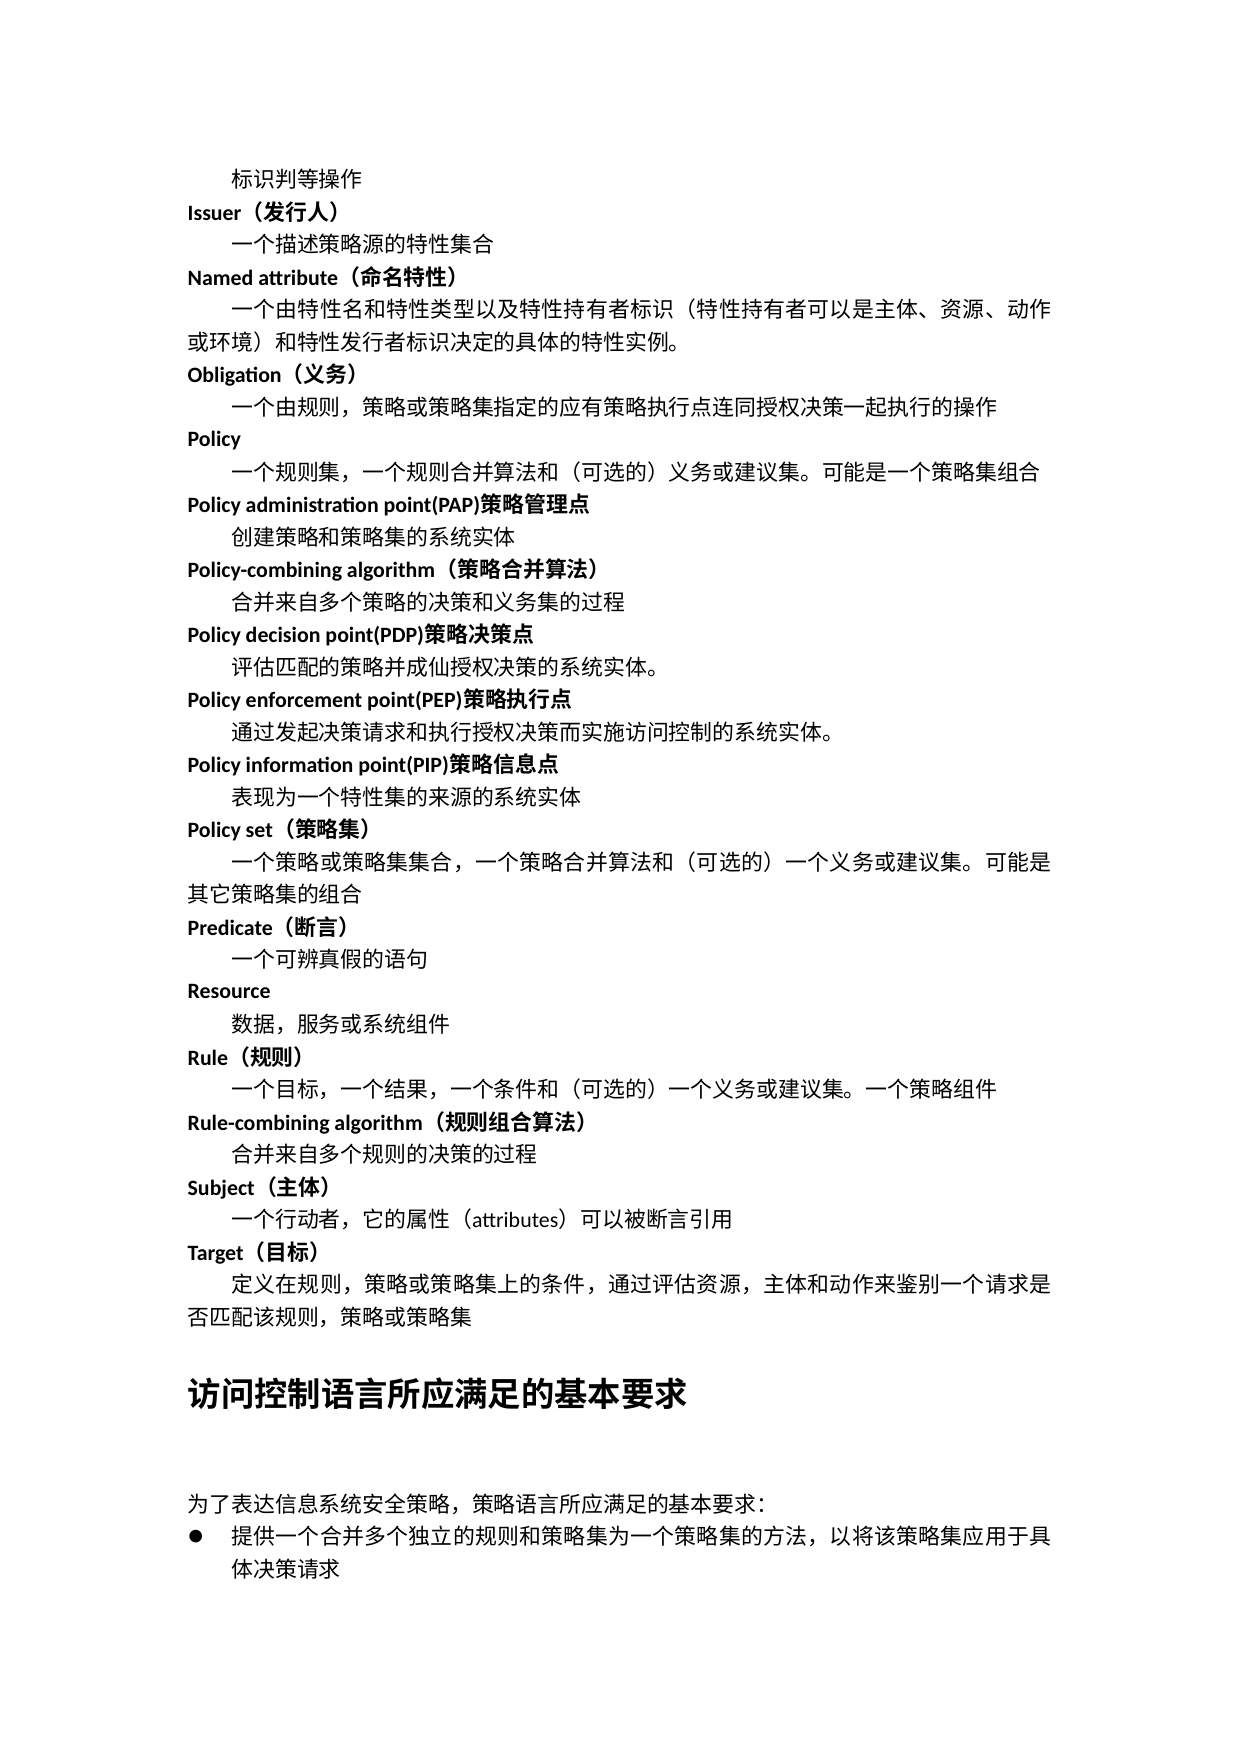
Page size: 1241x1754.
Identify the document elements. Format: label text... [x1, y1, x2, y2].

text Policy decision point(PDP)策略决策点 [187, 617, 1053, 649]
text 评估匹配的策略并成仙授权决策的系统实体。 [187, 649, 1053, 682]
text 一个可辨真假的语句 [187, 942, 1053, 974]
text 创建策略和策略集的系统实体 [187, 519, 1053, 552]
text 通过发起决策请求和执行授权决策而实施访问控制的系统实体。 [187, 714, 1053, 747]
text 一个由特性名和特性类型以及特性持有者标识（特性持有者可以是主体、资源、动作或环境）和特性发行者标识决定的具体的特性实例。 [187, 292, 1053, 357]
list 提供一个合并多个独立的规则和策略集为一个策略集的方法，以将该策略集应用于具体决策请求 [187, 1519, 1053, 1584]
text 一个描述策略源的特性集合 [187, 227, 1053, 259]
text Policy-combining algorithm（策略合并算法） [187, 552, 1053, 584]
text Policy [187, 422, 1053, 454]
text 一个由规则，策略或策略集指定的应有策略执行点连同授权决策一起执行的操作 [187, 389, 1053, 422]
subtitle 访问控制语言所应满足的基本要求 [187, 1359, 1053, 1424]
text Obligation（义务） [187, 357, 1053, 389]
text 数据，服务或系统组件 [187, 1007, 1053, 1039]
text Rule（规则） [187, 1039, 1053, 1072]
text 一个行动者，它的属性（attributes）可以被断言引用 [187, 1202, 1053, 1234]
text Predicate（断言） [187, 909, 1053, 942]
text Target（目标） [187, 1234, 1053, 1267]
text 标识判等操作 [187, 162, 1053, 194]
text 合并来自多个策略的决策和义务集的过程 [187, 584, 1053, 617]
text 一个目标，一个结果，一个条件和（可选的）一个义务或建议集。一个策略组件 [187, 1072, 1053, 1104]
text 一个规则集，一个规则合并算法和（可选的）义务或建议集。可能是一个策略集组合 [187, 454, 1053, 487]
text Issuer（发行人） [187, 194, 1053, 227]
text Named attribute（命名特性） [187, 259, 1053, 292]
text 合并来自多个规则的决策的过程 [187, 1137, 1053, 1169]
text Rule-combining algorithm（规则组合算法） [187, 1104, 1053, 1137]
text 为了表达信息系统安全策略，策略语言所应满足的基本要求： [187, 1486, 1053, 1519]
text 表现为一个特性集的来源的系统实体 [187, 779, 1053, 812]
text Resource [187, 974, 1053, 1007]
text Subject（主体） [187, 1169, 1053, 1202]
text Policy administration point(PAP)策略管理点 [187, 487, 1053, 519]
text 定义在规则，策略或策略集上的条件，通过评估资源，主体和动作来鉴别一个请求是否匹配该规则，策略或策略集 [187, 1267, 1053, 1332]
text Policy information point(PIP)策略信息点 [187, 747, 1053, 779]
text 一个策略或策略集集合，一个策略合并算法和（可选的）一个义务或建议集。可能是其它策略集的组合 [187, 844, 1053, 909]
text Policy set（策略集） [187, 812, 1053, 844]
text Policy enforcement point(PEP)策略执行点 [187, 682, 1053, 714]
